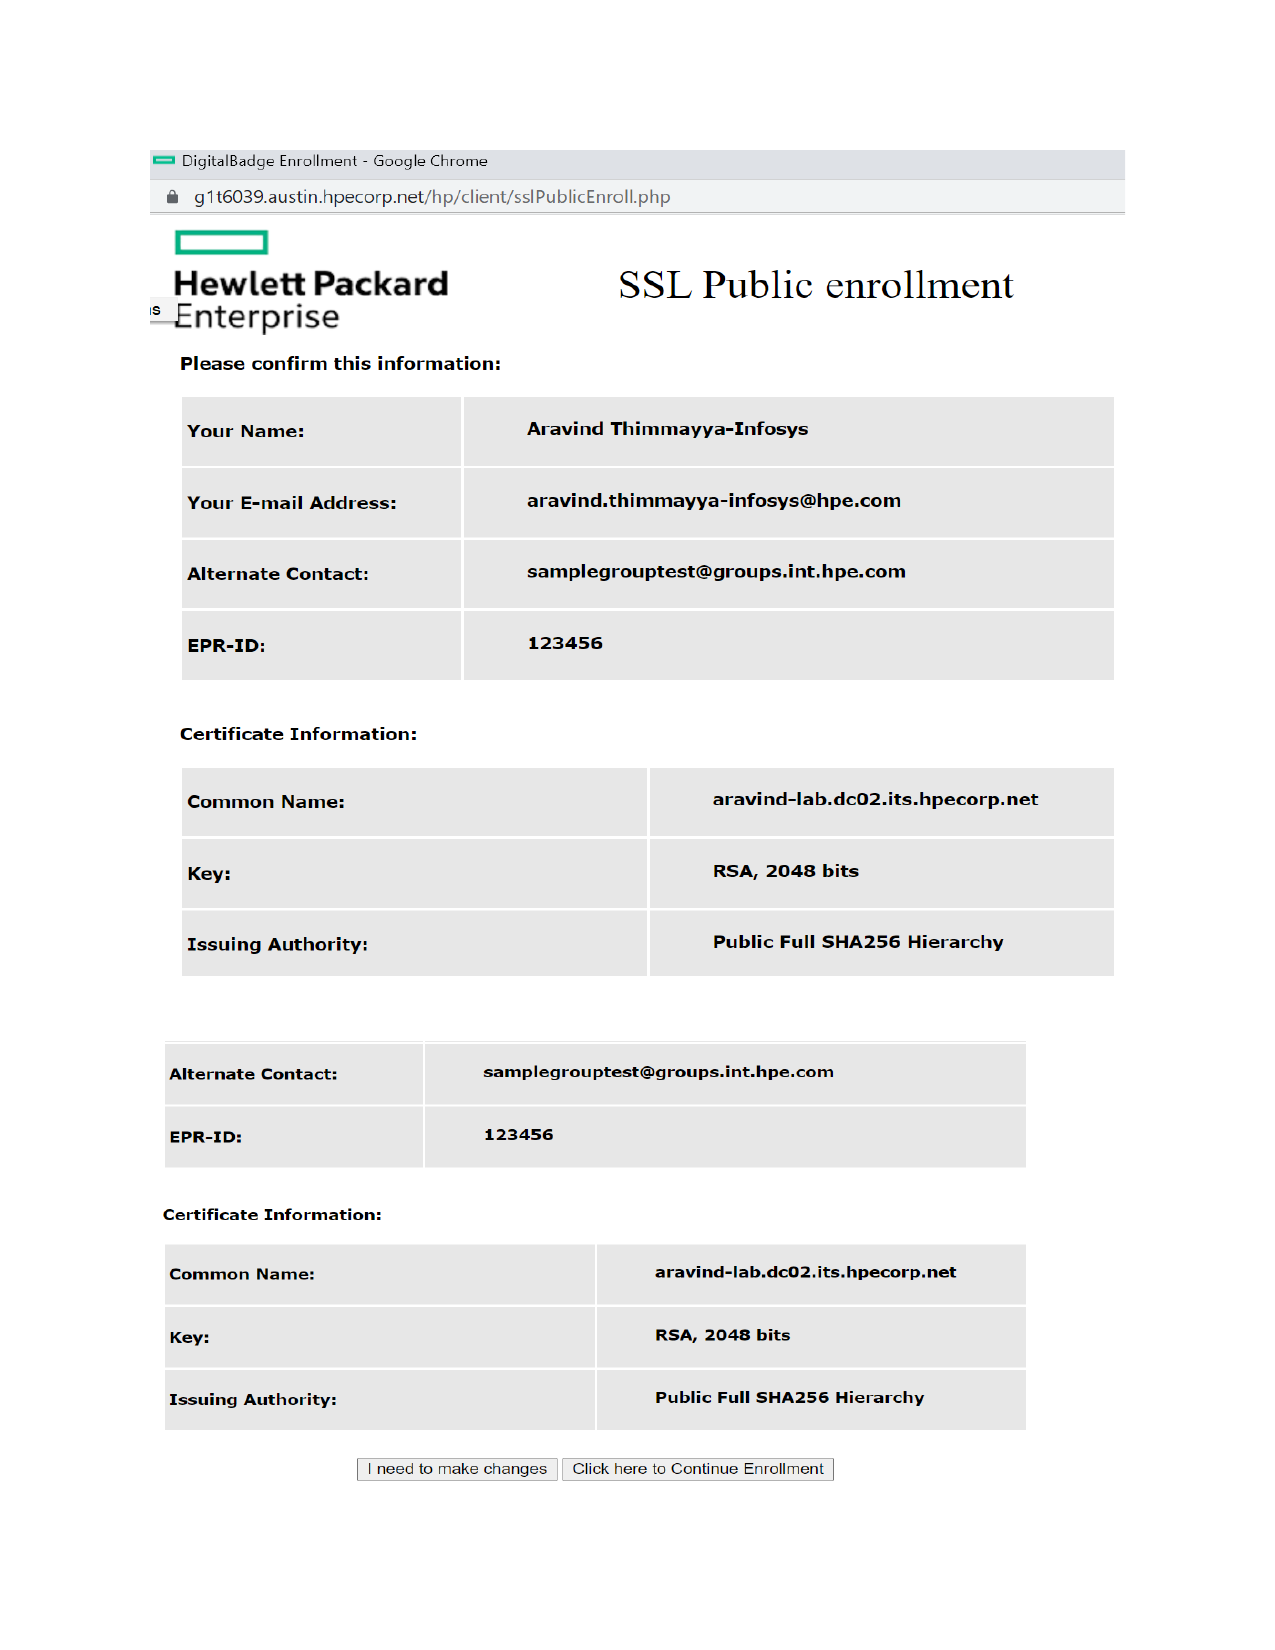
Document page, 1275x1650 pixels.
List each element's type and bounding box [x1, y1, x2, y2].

picture [150, 150, 1125, 976]
picture [150, 1041, 1125, 1486]
